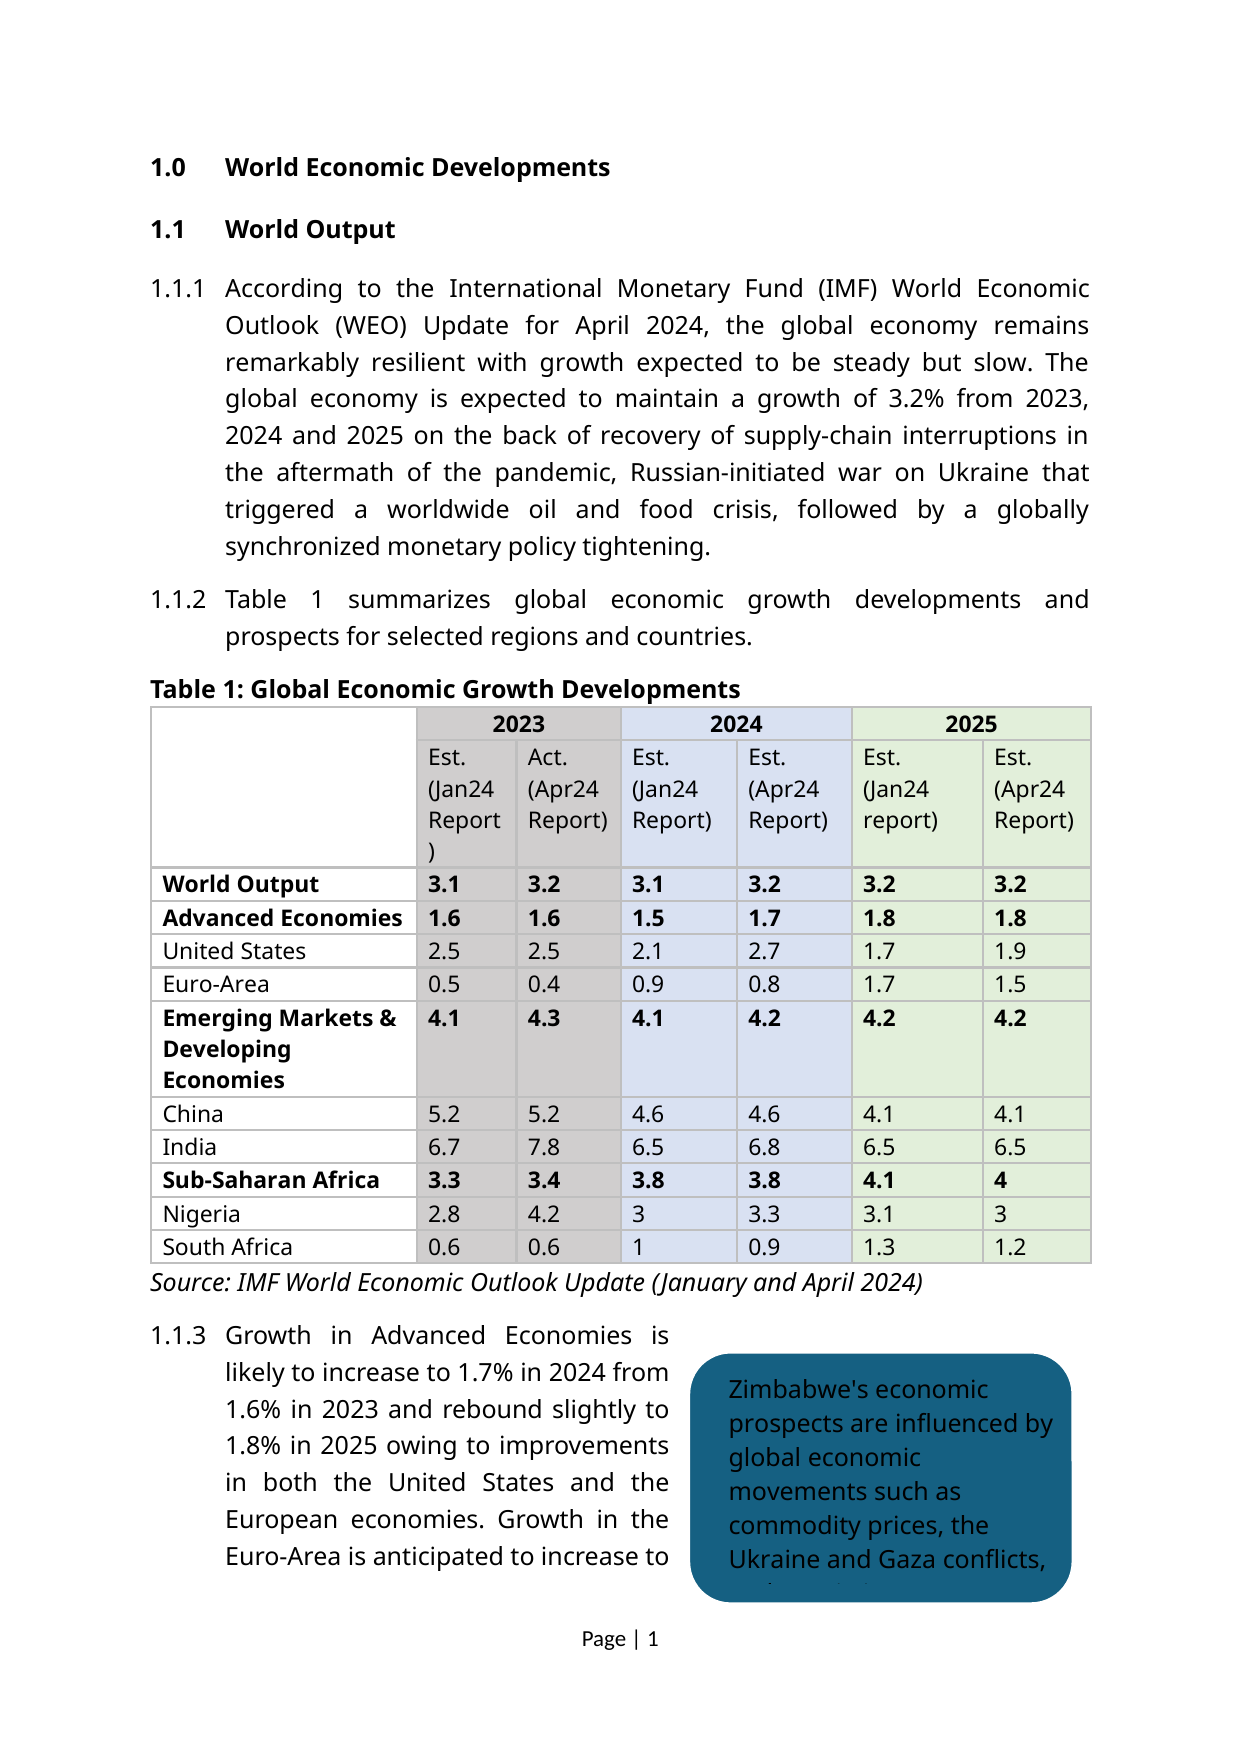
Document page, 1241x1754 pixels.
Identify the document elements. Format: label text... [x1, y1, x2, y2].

table_cell 3.1 [853, 1198, 982, 1229]
table_cell 0.6 [418, 1231, 515, 1262]
table_cell 1.7 [853, 969, 982, 1000]
table_cell Est. (Apr24 Report) [738, 741, 851, 866]
table_cell 1.5 [622, 902, 736, 933]
table_cell 1.7 [853, 935, 982, 966]
table_cell 3.1 [418, 869, 515, 900]
text 1.1.2 Table 1 summarizes global economic growth developments and prospects for selected regions and countries. [150, 582, 1090, 652]
table_cell 1.7 [738, 902, 851, 933]
table_cell 3.2 [738, 869, 851, 900]
table_cell 2.5 [418, 935, 515, 966]
table_cell 6.5 [984, 1131, 1090, 1162]
table_cell 1.8 [984, 902, 1090, 933]
table_cell 4.2 [853, 1002, 982, 1096]
table_cell 3 [984, 1198, 1090, 1229]
table_cell 0.9 [622, 969, 736, 1000]
table_cell 3.2 [518, 869, 620, 900]
table_cell 2.7 [738, 935, 851, 966]
table_header 2024 [622, 708, 851, 739]
table_cell 1.2 [984, 1231, 1090, 1262]
table_cell 4.1 [853, 1098, 982, 1129]
table_cell South Africa [152, 1231, 416, 1262]
table_cell 6.5 [622, 1131, 736, 1162]
table_cell India [152, 1131, 416, 1162]
list Table 1: Global Economic Growth Developments [150, 672, 1090, 706]
table_cell 3.4 [518, 1164, 620, 1196]
table_cell Est. (Jan24 Report) [418, 741, 515, 866]
table_cell 1 [622, 1231, 736, 1262]
table_cell 6.7 [418, 1131, 515, 1162]
table_cell Sub-Saharan Africa [152, 1164, 416, 1196]
subtitle 1.0 World Economic Developments [150, 150, 1090, 184]
table_cell 3.1 [622, 869, 736, 900]
table_cell United States [152, 935, 416, 966]
table_cell 6.5 [853, 1131, 982, 1162]
table_cell 3.2 [984, 869, 1090, 900]
table_cell 3.3 [418, 1164, 515, 1196]
table_cell 4.6 [622, 1098, 736, 1129]
table_cell 0.6 [518, 1231, 620, 1262]
table_cell Est. (Jan24 Report) [622, 741, 736, 866]
table_header 2023 [418, 708, 620, 739]
table_cell 4.1 [622, 1002, 736, 1096]
text 1.1.1 According to the International Monetary Fund (IMF) World Economic Outlook (WEO) Update for April 2024, the global economy remains remarkably resilient with growth expected to be steady but slow. The global economy is expected to maintain a growth of 3.2% from 2023, 2024 and 2025 on the back of recovery of supply-chain interruptions in the aftermath of the pandemic, Russian-initiated war on Ukraine that triggered a worldwide oil and food crisis, followed by a globally synchronized monetary policy tightening. [150, 271, 1090, 562]
table_cell Est. (Apr24 Report) [984, 741, 1090, 866]
table_cell 1.8 [853, 902, 982, 933]
table_cell 3.2 [853, 869, 982, 900]
table_cell 1.3 [853, 1231, 982, 1262]
table_cell 2.1 [622, 935, 736, 966]
table_cell 4.6 [738, 1098, 851, 1129]
table_cell 4.1 [853, 1164, 982, 1196]
table_cell 6.8 [738, 1131, 851, 1162]
table_cell 5.2 [518, 1098, 620, 1129]
table_cell 7.8 [518, 1131, 620, 1162]
table_cell 1.5 [984, 969, 1090, 1000]
table_cell Act. (Apr24 Report) [518, 741, 620, 866]
table_cell Emerging Markets & Developing Economies [152, 1002, 416, 1096]
table_cell Est. (Jan24 report) [853, 741, 982, 866]
table_cell Nigeria [152, 1198, 416, 1229]
table_cell 3.8 [622, 1164, 736, 1196]
table_cell 0.4 [518, 969, 620, 1000]
table_cell 4 [984, 1164, 1090, 1196]
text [150, 1318, 1090, 1572]
table_cell 0.8 [738, 969, 851, 1000]
table_cell 1.6 [418, 902, 515, 933]
table_cell 3.3 [738, 1198, 851, 1229]
subtitle 1.1 World Output [150, 212, 1090, 246]
table_cell 1.9 [984, 935, 1090, 966]
table_cell Euro-Area [152, 969, 416, 1000]
text Source: IMF World Economic Outlook Update (January and April 2024) [150, 1264, 1090, 1298]
table_header 2025 [853, 708, 1090, 739]
table_cell 4.2 [738, 1002, 851, 1096]
table_cell China [152, 1098, 416, 1129]
table_cell Advanced Economies [152, 902, 416, 933]
table_cell 3.8 [738, 1164, 851, 1196]
table_header [152, 708, 416, 866]
table_cell 0.9 [738, 1231, 851, 1262]
table_cell 3 [622, 1198, 736, 1229]
table_cell 4.2 [518, 1198, 620, 1229]
table_cell 5.2 [418, 1098, 515, 1129]
table_cell 0.5 [418, 969, 515, 1000]
table_cell World Output [152, 869, 416, 900]
table_cell 2.8 [418, 1198, 515, 1229]
table_cell 4.1 [984, 1098, 1090, 1129]
table_cell 4.3 [518, 1002, 620, 1096]
table_cell 4.1 [418, 1002, 515, 1096]
table_cell 2.5 [518, 935, 620, 966]
table_cell 4.2 [984, 1002, 1090, 1096]
table_cell 1.6 [518, 902, 620, 933]
